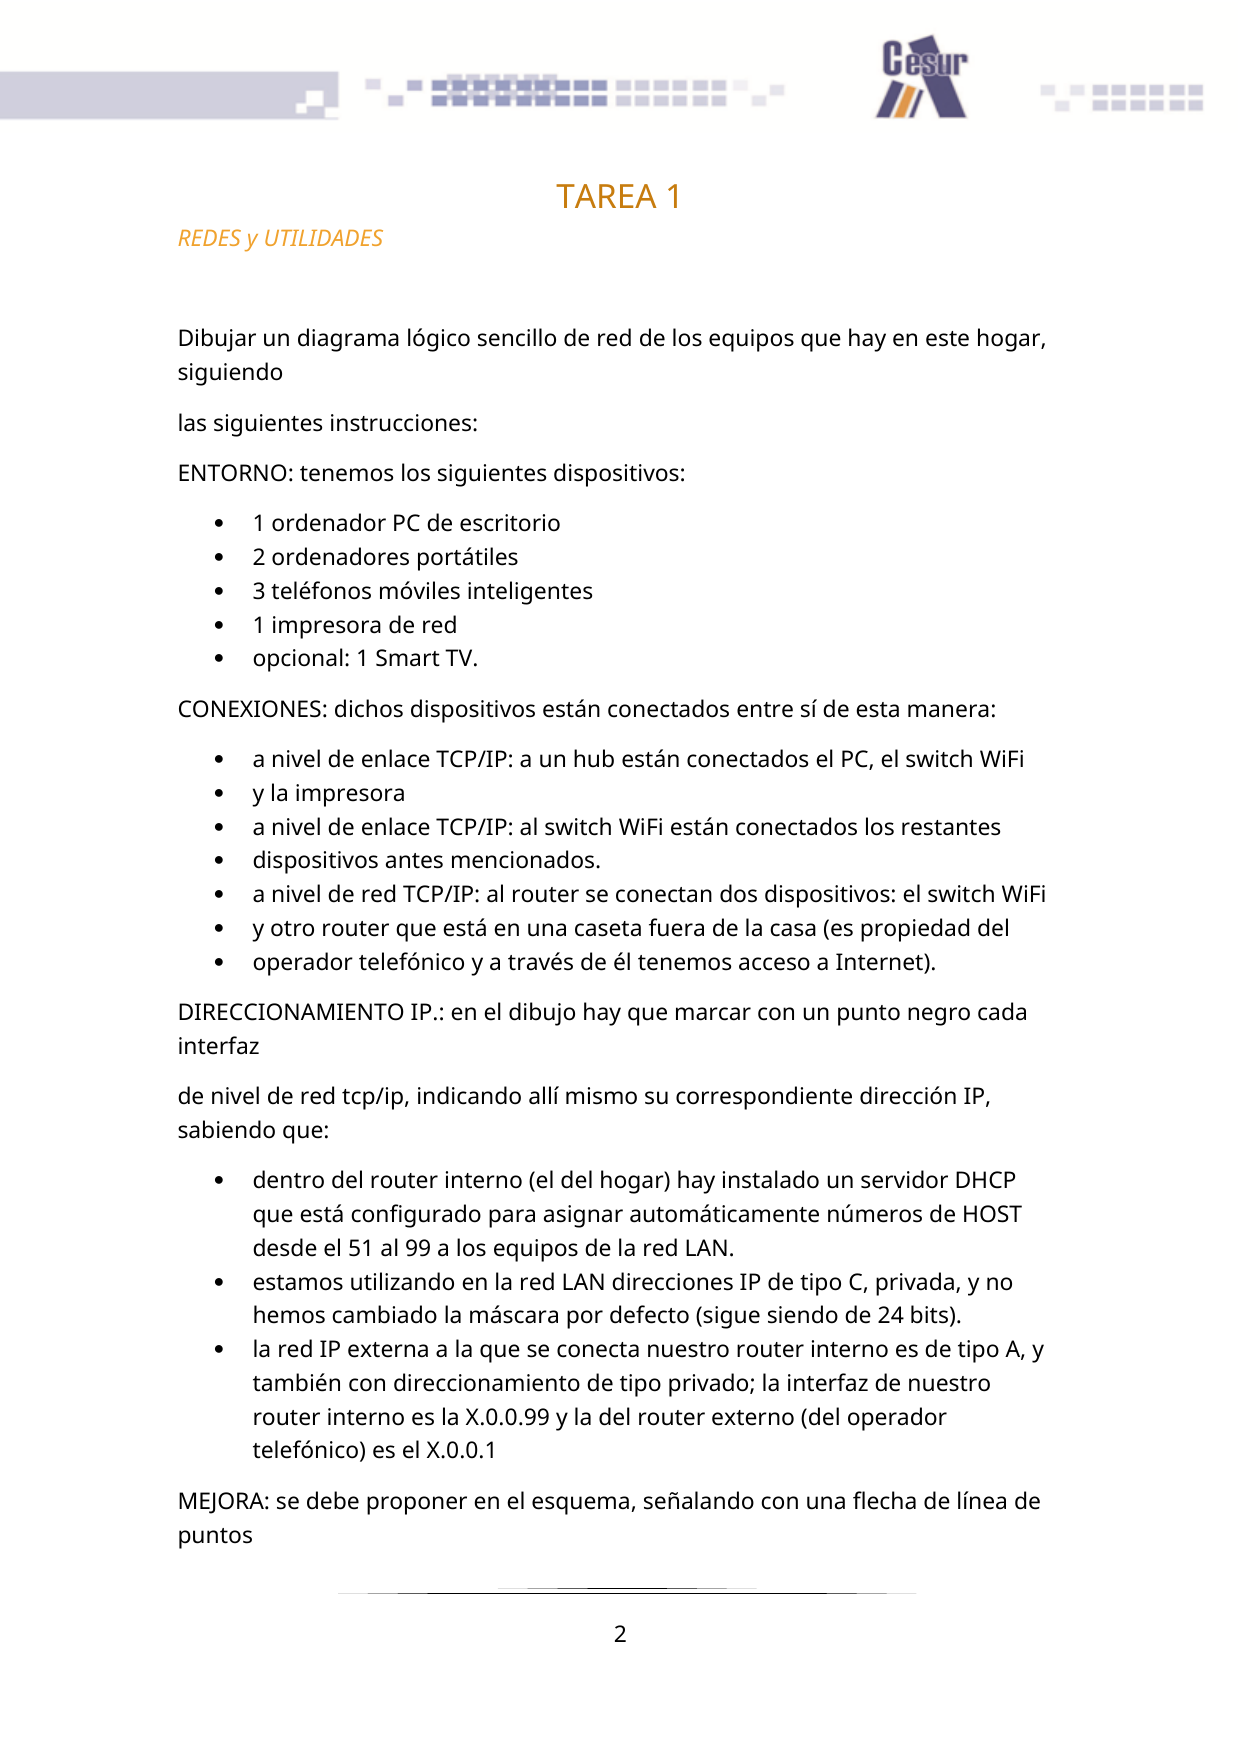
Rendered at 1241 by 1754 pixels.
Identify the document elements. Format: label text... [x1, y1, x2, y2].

list a nivel de enlace TCP/IP: al switch WiFi están conectados los restantes [215, 811, 1063, 842]
list 1 impresora de red [215, 609, 1063, 640]
list dispositivos antes mencionados. [215, 844, 1063, 876]
list 3 teléfonos móviles inteligentes [215, 575, 1063, 606]
list y la impresora [215, 777, 1063, 808]
list 1 ordenador PC de escritorio [215, 507, 1063, 539]
list la red IP externa a la que se conecta nuestro router interno es de tipo A, y también con direccionamiento de tipo privado; la interfaz de nuestro router interno es la X.0.0.99 y la del router externo (del operador telefónico) es el X.0.0.1 [215, 1333, 1063, 1466]
text REDES y UTILIDADES [177, 222, 1063, 253]
list a nivel de enlace TCP/IP: a un hub están conectados el PC, el switch WiFi [215, 743, 1063, 774]
text MEJORA: se debe proponer en el esquema, señalando con una flecha de línea de puntos [177, 1485, 1063, 1550]
text CONEXIONES: dichos dispositivos están conectados entre sí de esta manera: [177, 693, 1063, 724]
list opcional: 1 Smart TV. [215, 642, 1063, 674]
list estamos utilizando en la red LAN direcciones IP de tipo C, privada, y no hemos cambiado la máscara por defecto (sigue siendo de 24 bits). [215, 1266, 1063, 1331]
list a nivel de red TCP/IP: al router se conectan dos dispositivos: el switch WiFi [215, 878, 1063, 909]
subtitle TAREA 1 [177, 173, 1063, 218]
text DIRECCIONAMIENTO IP.: en el dibujo hay que marcar con un punto negro cada interfaz [177, 996, 1063, 1061]
picture [0, 0, 1241, 135]
text las siguientes instrucciones: [177, 407, 1063, 438]
text Dibujar un diagrama lógico sencillo de red de los equipos que hay en este hogar, siguiendo [177, 322, 1063, 387]
list dentro del router interno (el del hogar) hay instalado un servidor DHCP que está configurado para asignar automáticamente números de HOST desde el 51 al 99 a los equipos de la red LAN. [215, 1164, 1063, 1263]
text de nivel de red tcp/ip, indicando allí mismo su correspondiente dirección IP, sabiendo que: [177, 1080, 1063, 1145]
list operador telefónico y a través de él tenemos acceso a Internet). [215, 946, 1063, 977]
text ENTORNO: tenemos los siguientes dispositivos: [177, 457, 1063, 488]
list 2 ordenadores portátiles [215, 541, 1063, 572]
list y otro router que está en una caseta fuera de la casa (es propiedad del [215, 912, 1063, 943]
